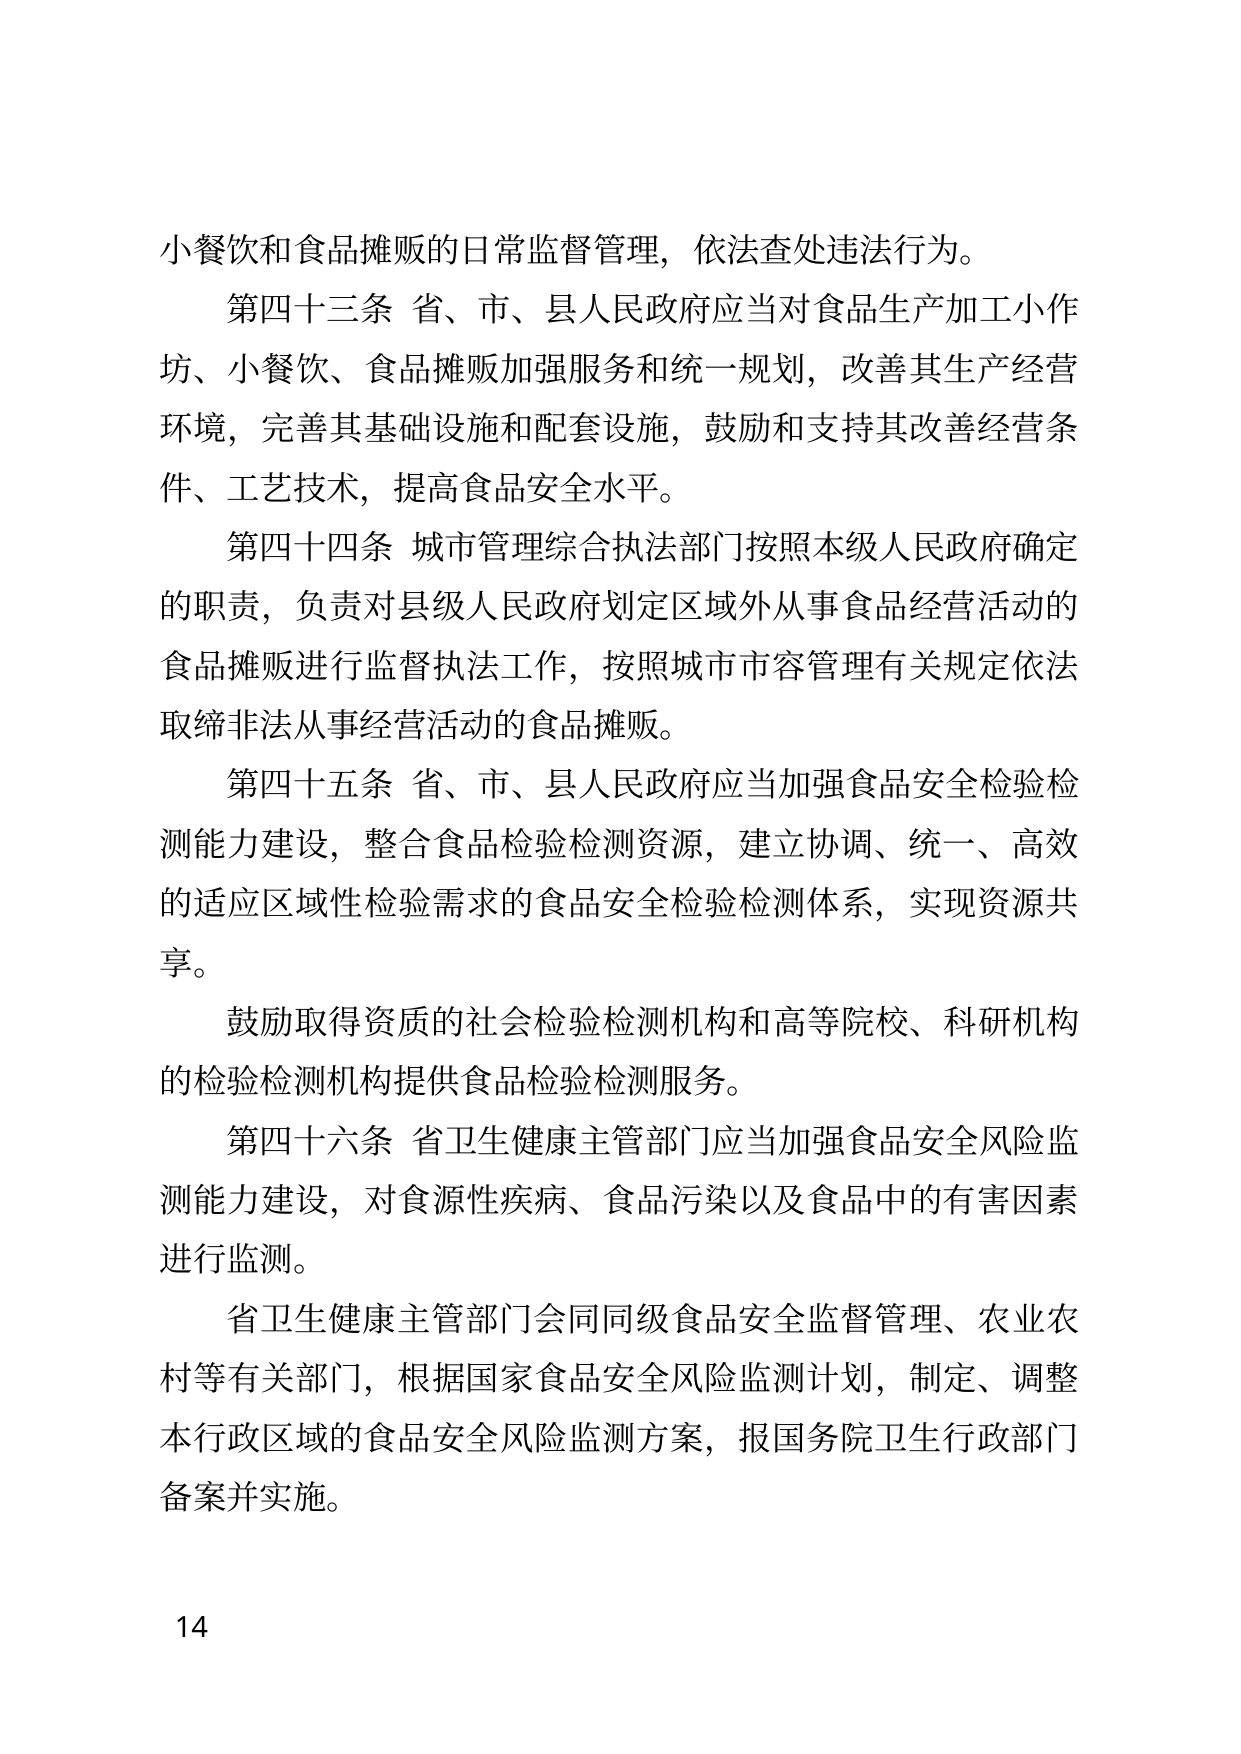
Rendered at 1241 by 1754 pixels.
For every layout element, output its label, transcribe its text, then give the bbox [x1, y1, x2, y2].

text 鼓励取得资质的社会检验检测机构和高等院校、科研机构的检验检测机构提供食品检验检测服务。 [159, 984, 1081, 1103]
text 第四十三条 省、市、县人民政府应当对食品生产加工小作坊、小餐饮、食品摊贩加强服务和统一规划，改善其生产经营环境，完善其基础设施和配套设施，鼓励和支持其改善经营条件、工艺技术，提高食品安全水平。 [159, 272, 1081, 509]
text 第四十四条 城市管理综合执法部门按照本级人民政府确定的职责，负责对县级人民政府划定区域外从事食品经营活动的食品摊贩进行监督执法工作，按照城市市容管理有关规定依法取缔非法从事经营活动的食品摊贩。 [159, 509, 1081, 747]
text 第四十五条 省、市、县人民政府应当加强食品安全检验检测能力建设，整合食品检验检测资源，建立协调、统一、高效的适应区域性检验需求的食品安全检验检测体系，实现资源共享。 [159, 747, 1081, 984]
text 省卫生健康主管部门会同同级食品安全监督管理、农业农村等有关部门，根据国家食品安全风险监测计划，制定、调整本行政区域的食品安全风险监测方案，报国务院卫生行政部门备案并实施。 [159, 1281, 1081, 1519]
text 第四十六条 省卫生健康主管部门应当加强食品安全风险监测能力建设，对食源性疾病、食品污染以及食品中的有害因素进行监测。 [159, 1103, 1081, 1281]
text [159, 213, 1081, 272]
